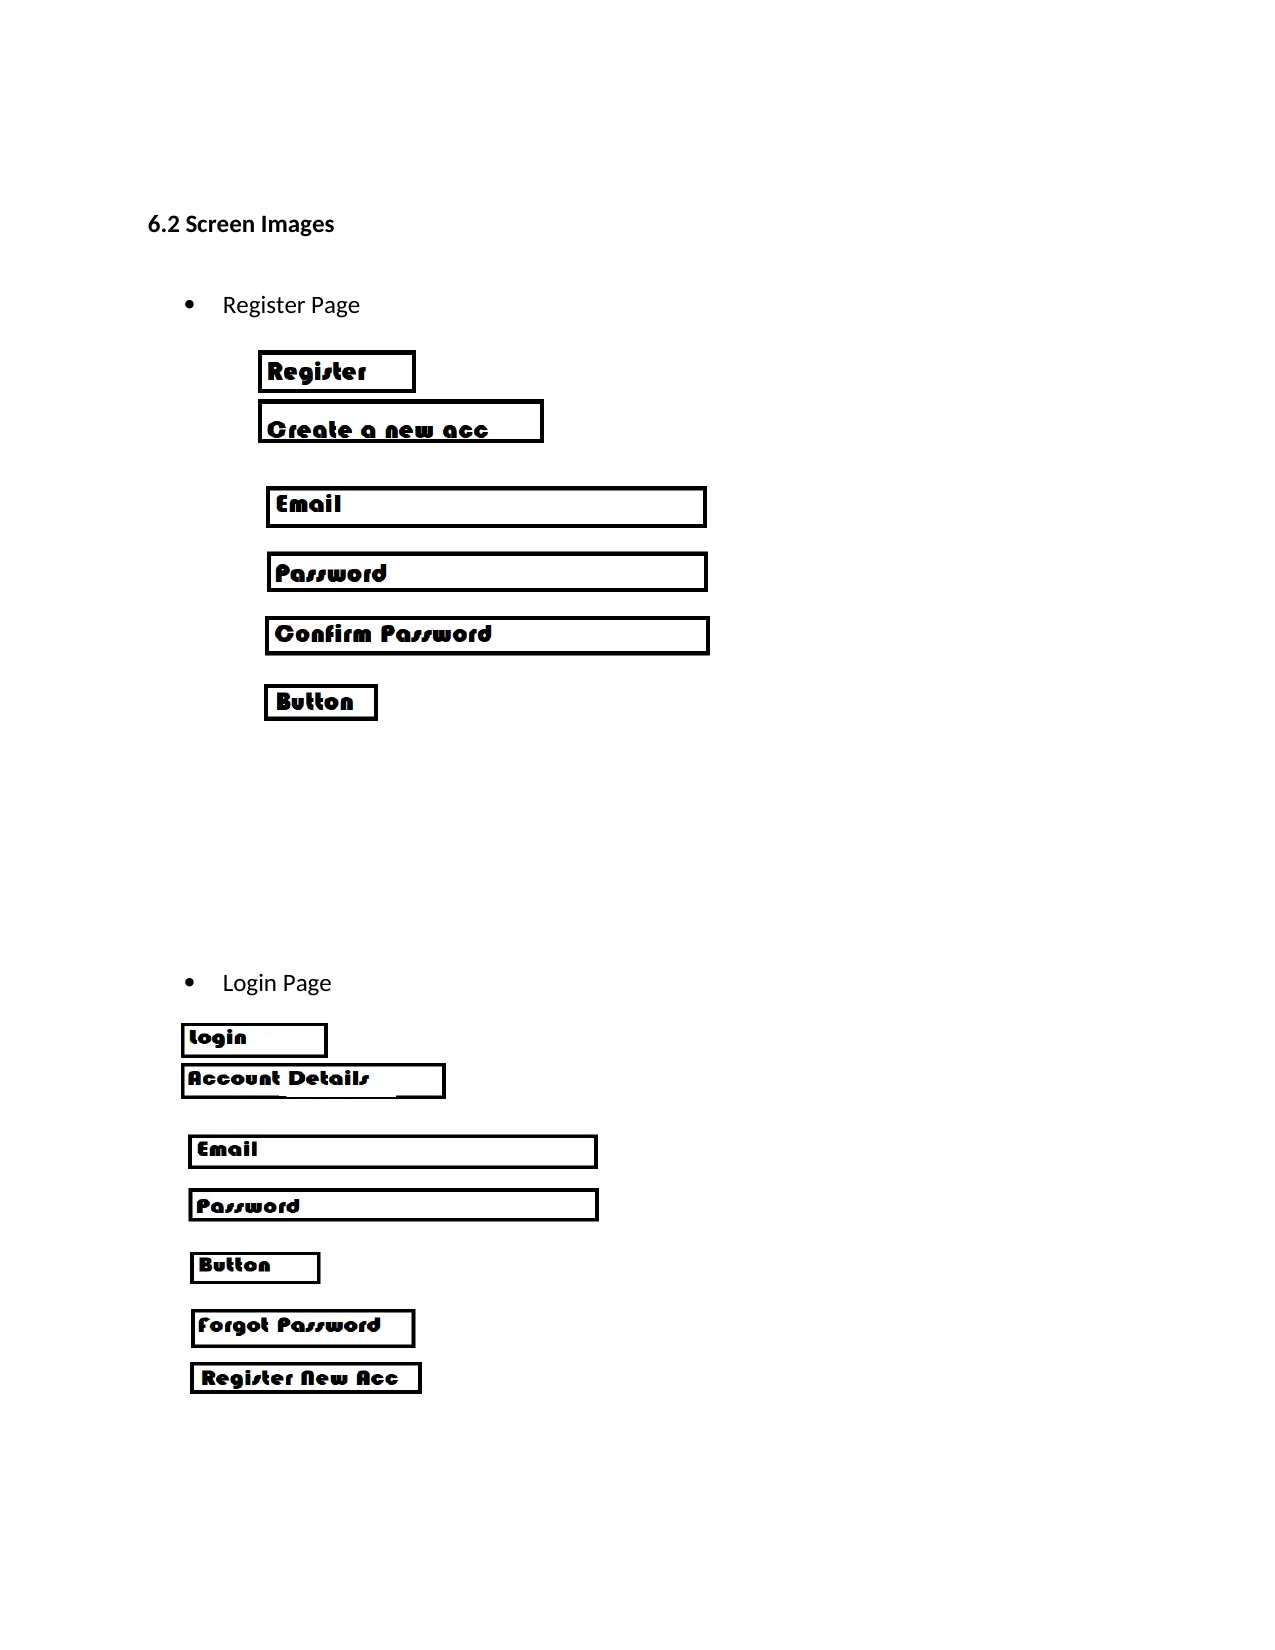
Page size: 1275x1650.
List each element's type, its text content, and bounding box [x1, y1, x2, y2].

list Login Page [185, 967, 1127, 997]
picture [147, 997, 1058, 1455]
picture [222, 319, 1202, 876]
list Register Page [185, 289, 1127, 319]
text 6.2 Screen Images [148, 209, 1127, 239]
